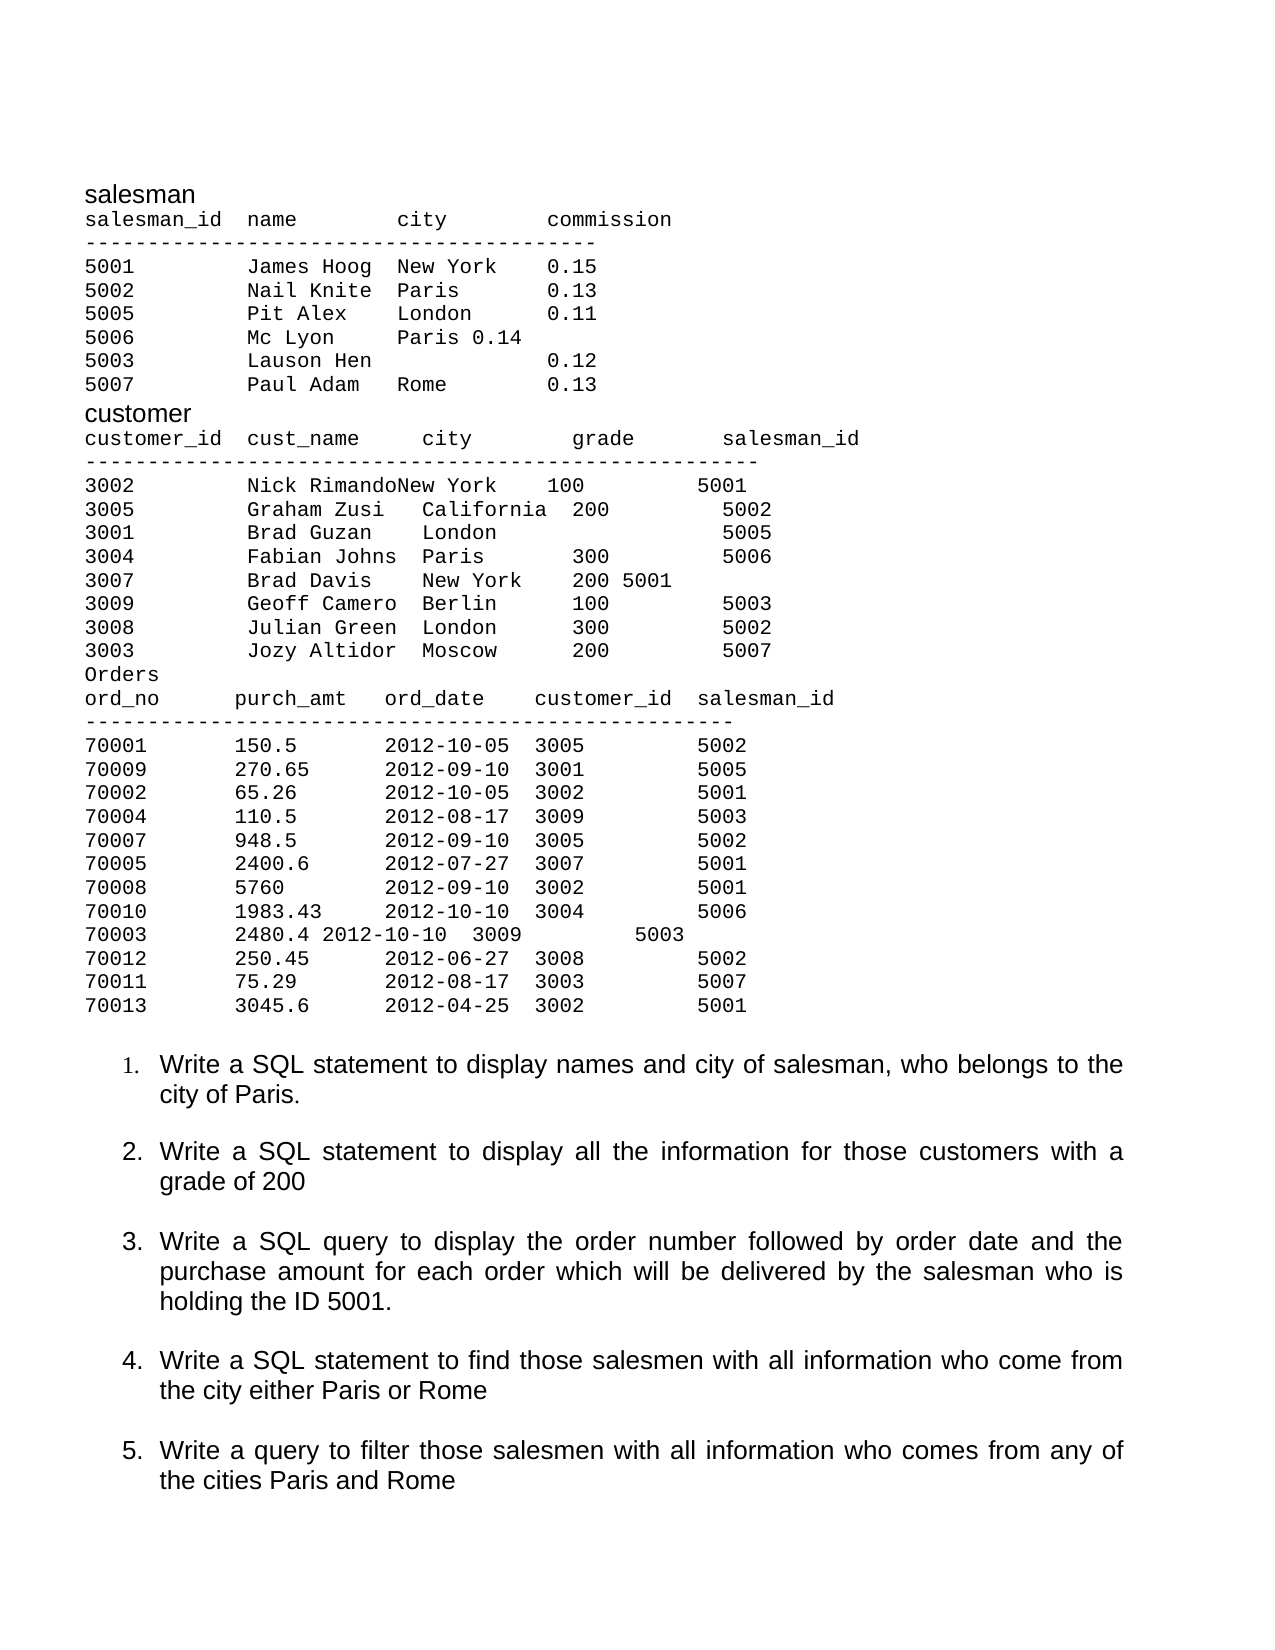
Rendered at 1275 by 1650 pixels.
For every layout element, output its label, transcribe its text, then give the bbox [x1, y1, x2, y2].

text 3005 Graham Zusi California 200 5002 [84, 499, 1125, 522]
text 70009 270.65 2012-09-10 3001 5005 [84, 759, 1125, 782]
text 3008 Julian Green London 300 5002 [84, 617, 1125, 641]
text 3007 Brad Davis New York 200 5001 [84, 569, 1125, 593]
text 3002 Nick RimandoNew York 100 5001 [84, 475, 1125, 499]
text 70003 2480.4 2012-10-10 3009 5003 [84, 924, 1125, 948]
list Write a SQL statement to display all the information for those customers with a grade of 200 [122, 1136, 1125, 1196]
text 3001 Brad Guzan London 5005 [84, 522, 1125, 546]
text ord_no purch_amt ord_date customer_id salesman_id [84, 688, 1125, 711]
text 70001 150.5 2012-10-05 3005 5002 [84, 735, 1125, 759]
text customer_id cust_name city grade salesman_id [84, 428, 1125, 451]
text Orders [84, 664, 1125, 688]
text 3003 Jozy Altidor Moscow 200 5007 [84, 641, 1125, 664]
text salesman_id name city commission [84, 209, 1125, 232]
text 5005 Pit Alex London 0.11 [84, 303, 1125, 327]
text 70005 2400.6 2012-07-27 3007 5001 [84, 853, 1125, 877]
text ------------------------------------------------------ [84, 451, 1125, 475]
text 3009 Geoff Camero Berlin 100 5003 [84, 593, 1125, 617]
list Write a SQL query to display the order number followed by order date and the purchase amount for each order which will be delivered by the salesman who is holding the ID 5001. [122, 1226, 1125, 1316]
text 5006 Mc Lyon Paris 0.14 [84, 327, 1125, 351]
text customer [84, 398, 1125, 428]
text 70013 3045.6 2012-04-25 3002 5001 [84, 995, 1125, 1019]
text salesman [84, 179, 1125, 209]
text 70007 948.5 2012-09-10 3005 5002 [84, 830, 1125, 853]
text 70008 5760 2012-09-10 3002 5001 [84, 877, 1125, 901]
text ---------------------------------------------------- [84, 711, 1125, 735]
list Write a SQL statement to display names and city of salesman, who belongs to the city of Paris. [122, 1049, 1125, 1108]
text 3004 Fabian Johns Paris 300 5006 [84, 546, 1125, 569]
list Write a SQL statement to find those salesmen with all information who come from the city either Paris or Rome [122, 1345, 1125, 1405]
text 5003 Lauson Hen 0.12 [84, 351, 1125, 374]
text 70011 75.29 2012-08-17 3003 5007 [84, 972, 1125, 995]
text 70004 110.5 2012-08-17 3009 5003 [84, 806, 1125, 830]
text 5007 Paul Adam Rome 0.13 [84, 374, 1125, 398]
text ----------------------------------------- [84, 232, 1125, 256]
text 70010 1983.43 2012-10-10 3004 5006 [84, 901, 1125, 924]
text 70012 250.45 2012-06-27 3008 5002 [84, 948, 1125, 972]
text 5001 James Hoog New York 0.15 [84, 256, 1125, 279]
text 70002 65.26 2012-10-05 3002 5001 [84, 782, 1125, 806]
text 5002 Nail Knite Paris 0.13 [84, 279, 1125, 303]
list Write a query to filter those salesmen with all information who comes from any of the cities Paris and Rome [122, 1435, 1125, 1495]
